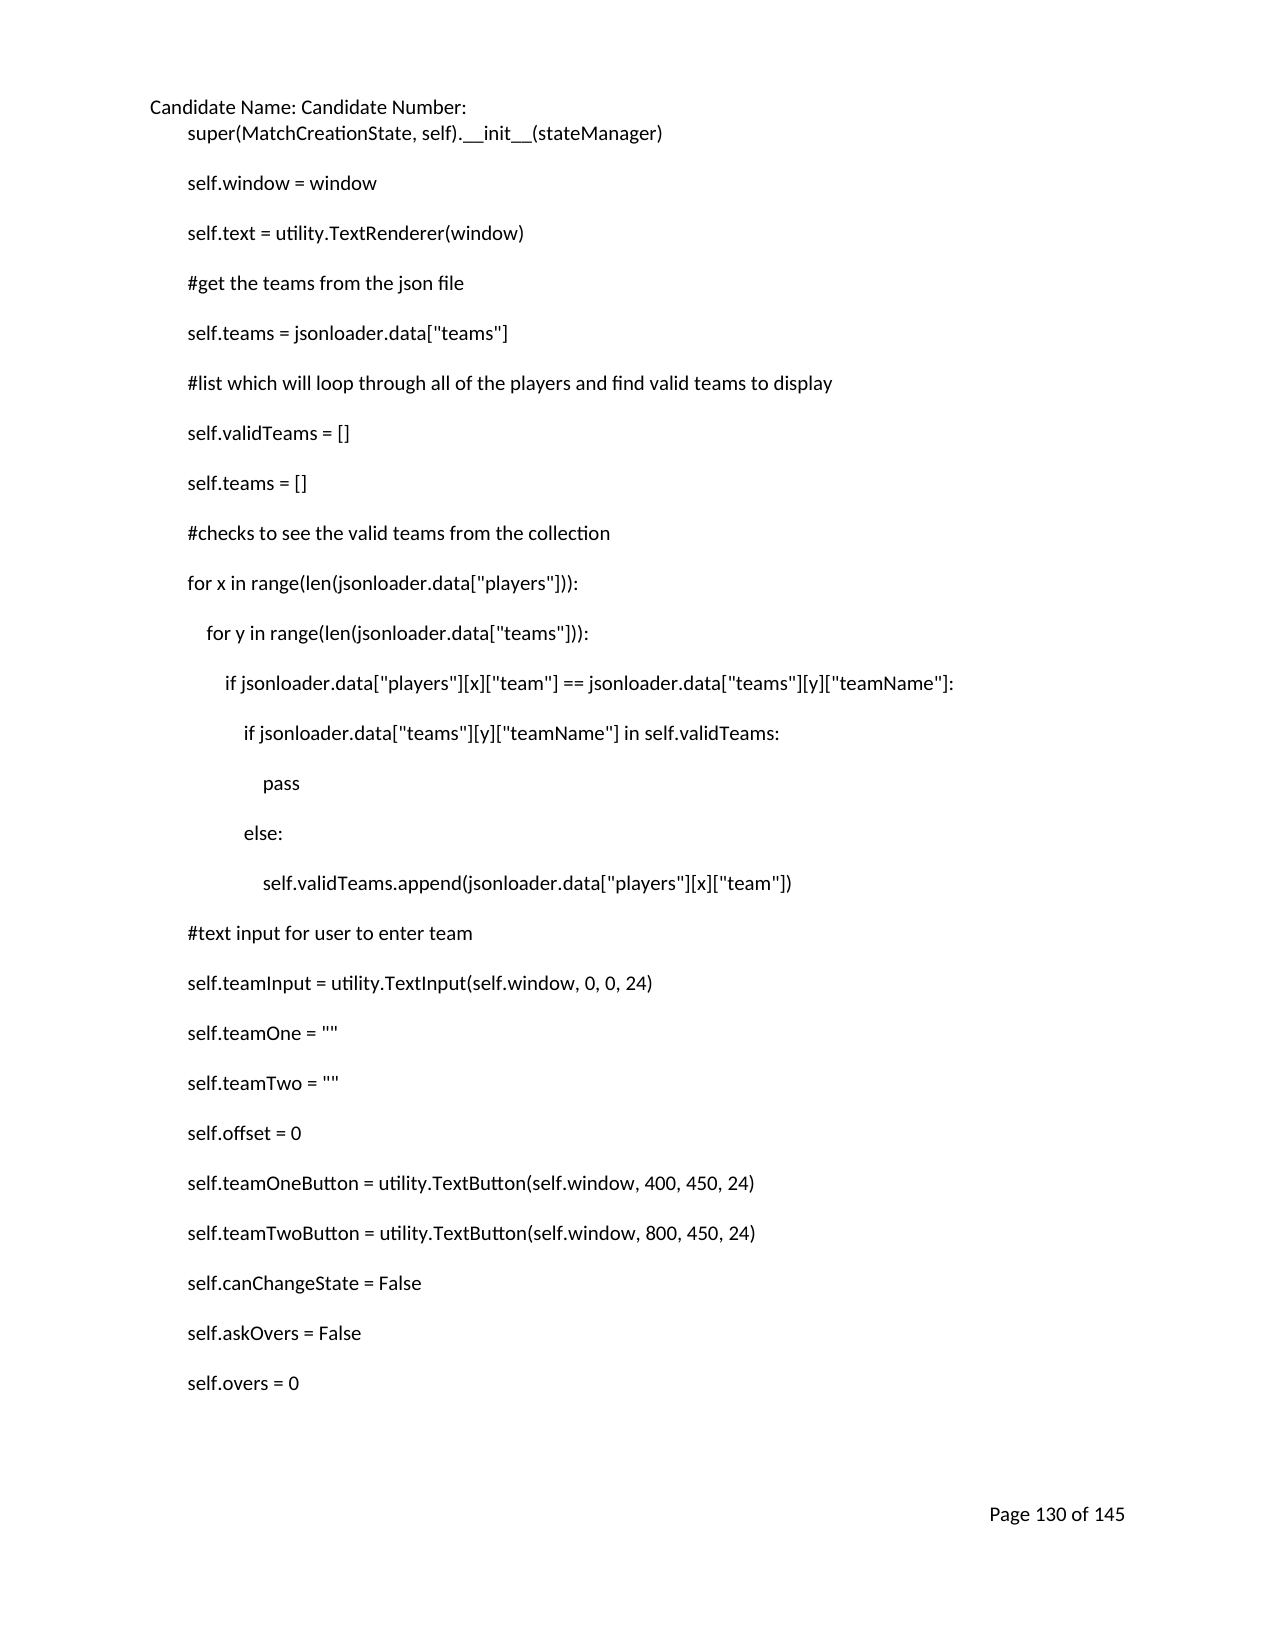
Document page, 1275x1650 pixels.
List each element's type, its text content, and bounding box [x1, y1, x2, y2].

text self.teams = [] [150, 470, 1125, 495]
text #checks to see the valid teams from the collection [150, 520, 1125, 545]
text #text input for user to enter team [150, 920, 1125, 945]
text self.window = window [150, 170, 1125, 195]
text self.teamOne = "" [150, 1020, 1125, 1045]
text #list which will loop through all of the players and find valid teams to display [150, 370, 1125, 395]
text pass [150, 770, 1125, 795]
text super(MatchCreationState, self).__init__(stateManager) [150, 120, 1125, 145]
text self.teamOneButton = utility.TextButton(self.window, 400, 450, 24) [150, 1170, 1125, 1195]
text self.validTeams = [] [150, 420, 1125, 445]
text for y in range(len(jsonloader.data["teams"])): [150, 620, 1125, 645]
text #get the teams from the json file [150, 270, 1125, 295]
text self.validTeams.append(jsonloader.data["players"][x]["team"]) [150, 870, 1125, 895]
text self.teams = jsonloader.data["teams"] [150, 320, 1125, 345]
text self.teamTwo = "" [150, 1070, 1125, 1095]
text self.teamInput = utility.TextInput(self.window, 0, 0, 24) [150, 970, 1125, 995]
text if jsonloader.data["teams"][y]["teamName"] in self.validTeams: [150, 720, 1125, 745]
text self.canChangeState = False [150, 1270, 1125, 1295]
text self.offset = 0 [150, 1120, 1125, 1145]
text if jsonloader.data["players"][x]["team"] == jsonloader.data["teams"][y]["teamName"]: [150, 670, 1125, 695]
text self.overs = 0 [150, 1370, 1125, 1395]
text self.teamTwoButton = utility.TextButton(self.window, 800, 450, 24) [150, 1220, 1125, 1245]
text else: [150, 820, 1125, 845]
text self.askOvers = False [150, 1320, 1125, 1345]
text for x in range(len(jsonloader.data["players"])): [150, 570, 1125, 595]
text self.text = utility.TextRenderer(window) [150, 220, 1125, 245]
